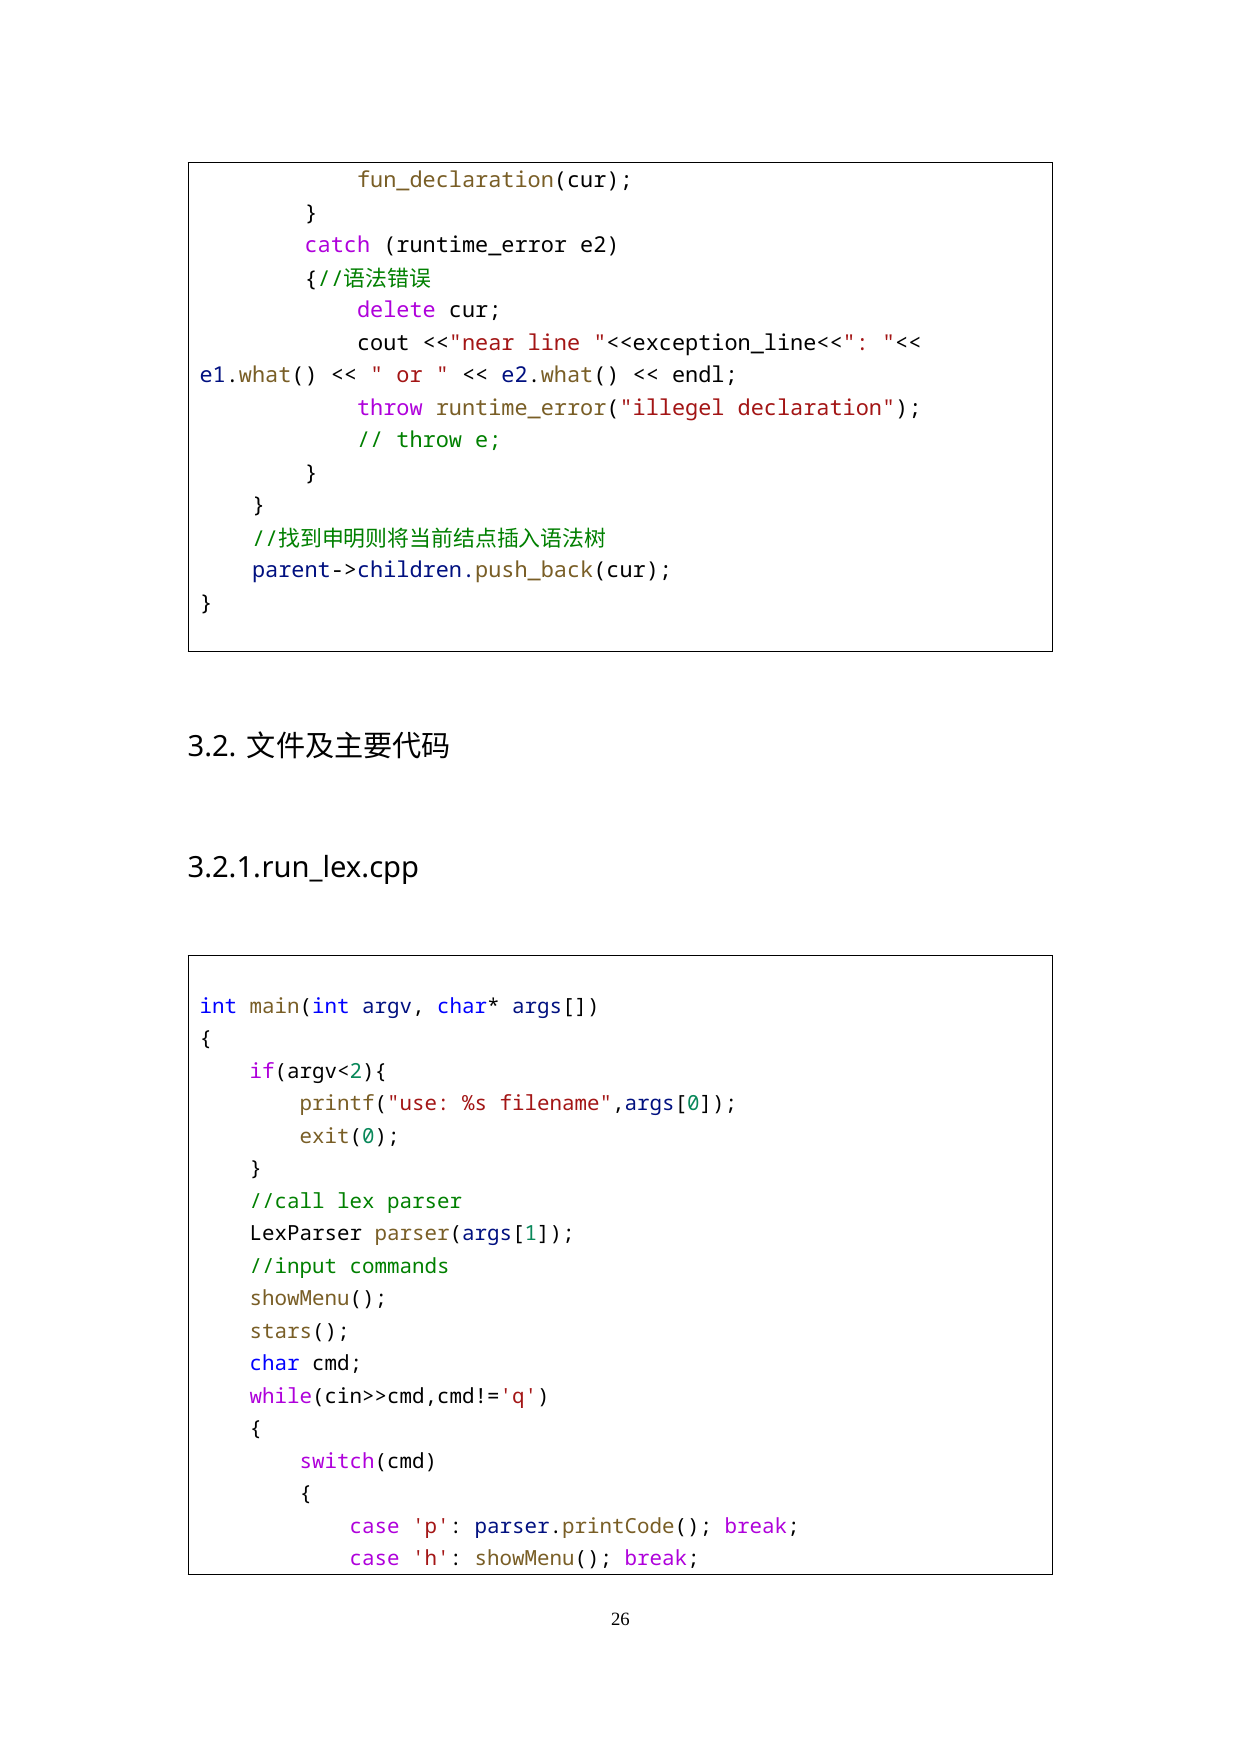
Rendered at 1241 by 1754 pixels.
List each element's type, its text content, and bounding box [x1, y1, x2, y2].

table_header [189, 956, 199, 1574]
subtitle run_lex.cpp [187, 834, 1053, 899]
subtitle 文件及主要代码 [187, 711, 1053, 776]
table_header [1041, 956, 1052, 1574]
